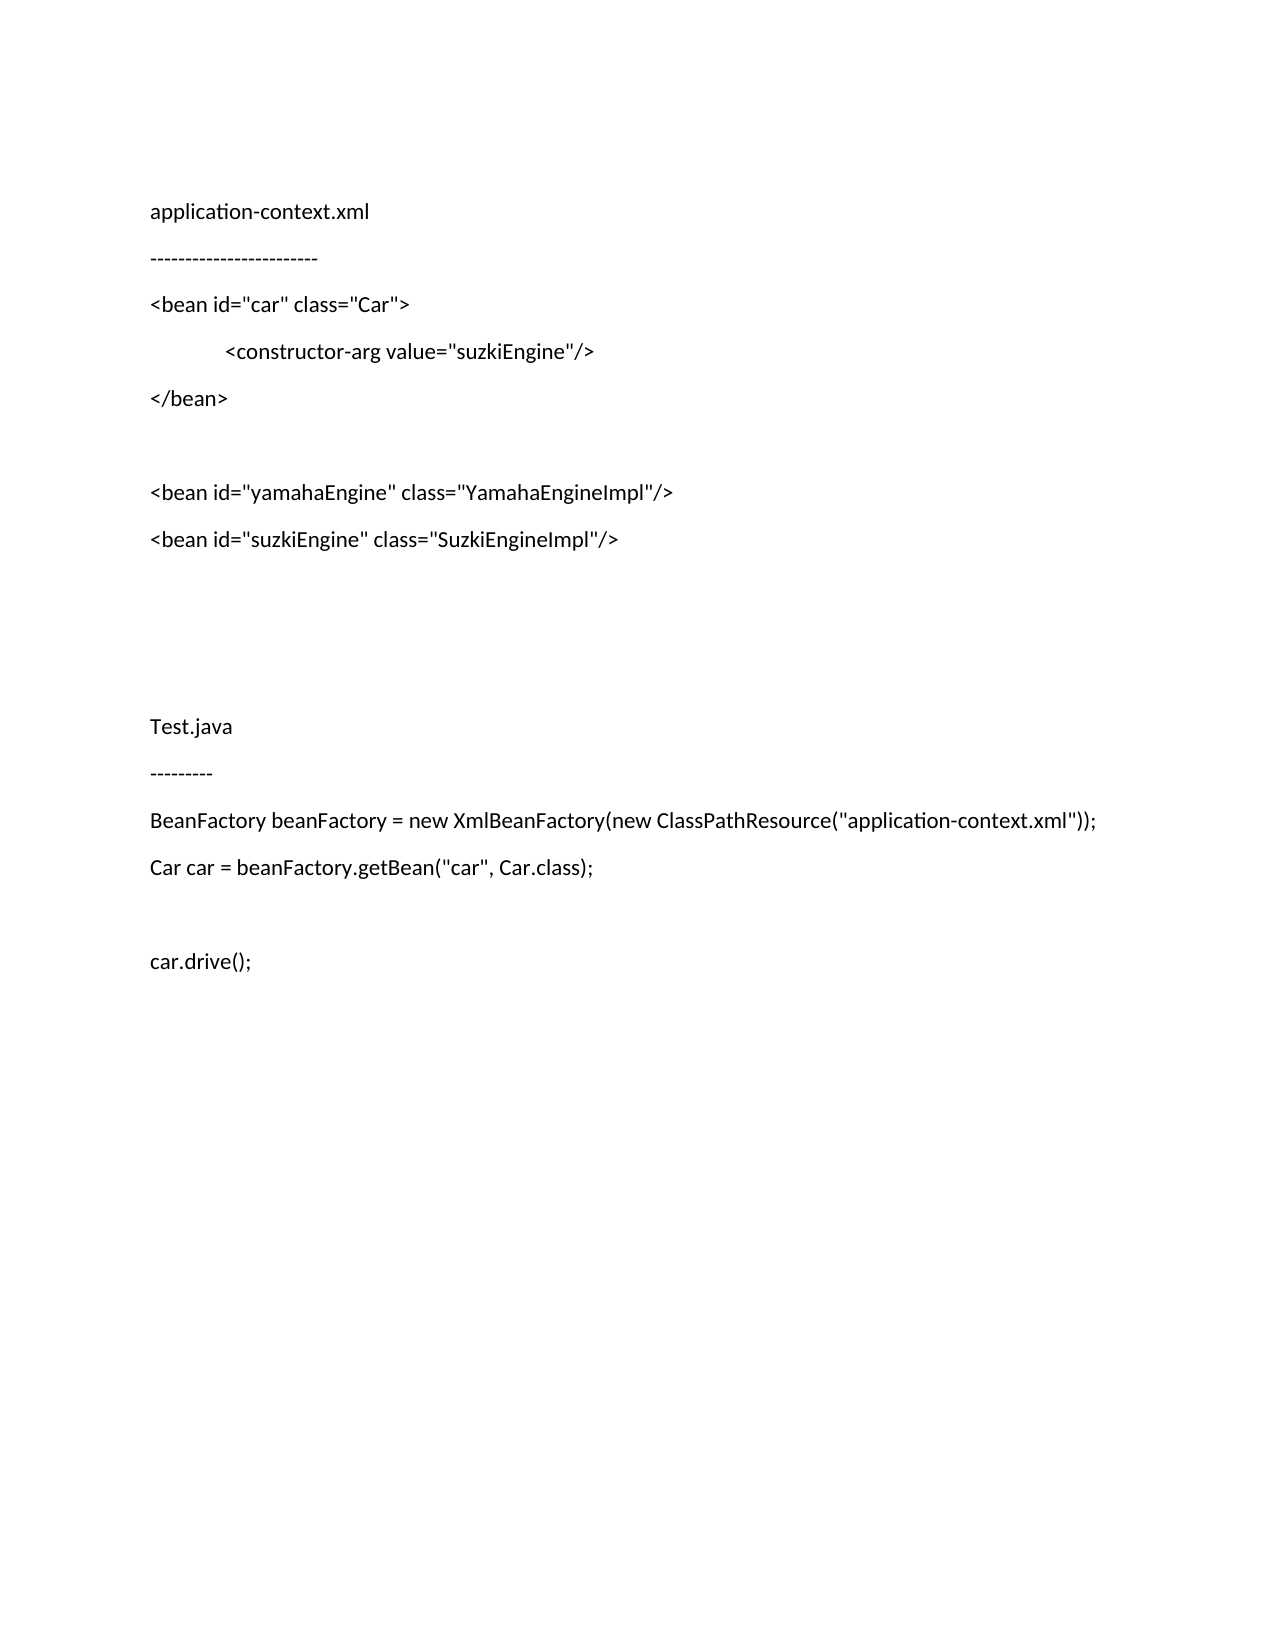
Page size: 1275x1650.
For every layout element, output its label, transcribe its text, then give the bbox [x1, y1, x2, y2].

text Car car = beanFactory.getBean("car", Car.class); [150, 853, 1125, 881]
text --------- [150, 759, 1125, 787]
text <bean id="suzkiEngine" class="SuzkiEngineImpl"/> [150, 525, 1125, 553]
text application-context.xml [150, 197, 1125, 225]
text Test.java [150, 712, 1125, 741]
text </bean> [150, 384, 1125, 412]
text BeanFactory beanFactory = new XmlBeanFactory(new ClassPathResource("application-context.xml")); [150, 806, 1125, 834]
text <bean id="yamahaEngine" class="YamahaEngineImpl"/> [150, 478, 1125, 506]
text <constructor-arg value="suzkiEngine"/> [150, 337, 1125, 366]
text car.drive(); [150, 947, 1125, 975]
text <bean id="car" class="Car"> [150, 291, 1125, 319]
text ------------------------ [150, 244, 1125, 272]
